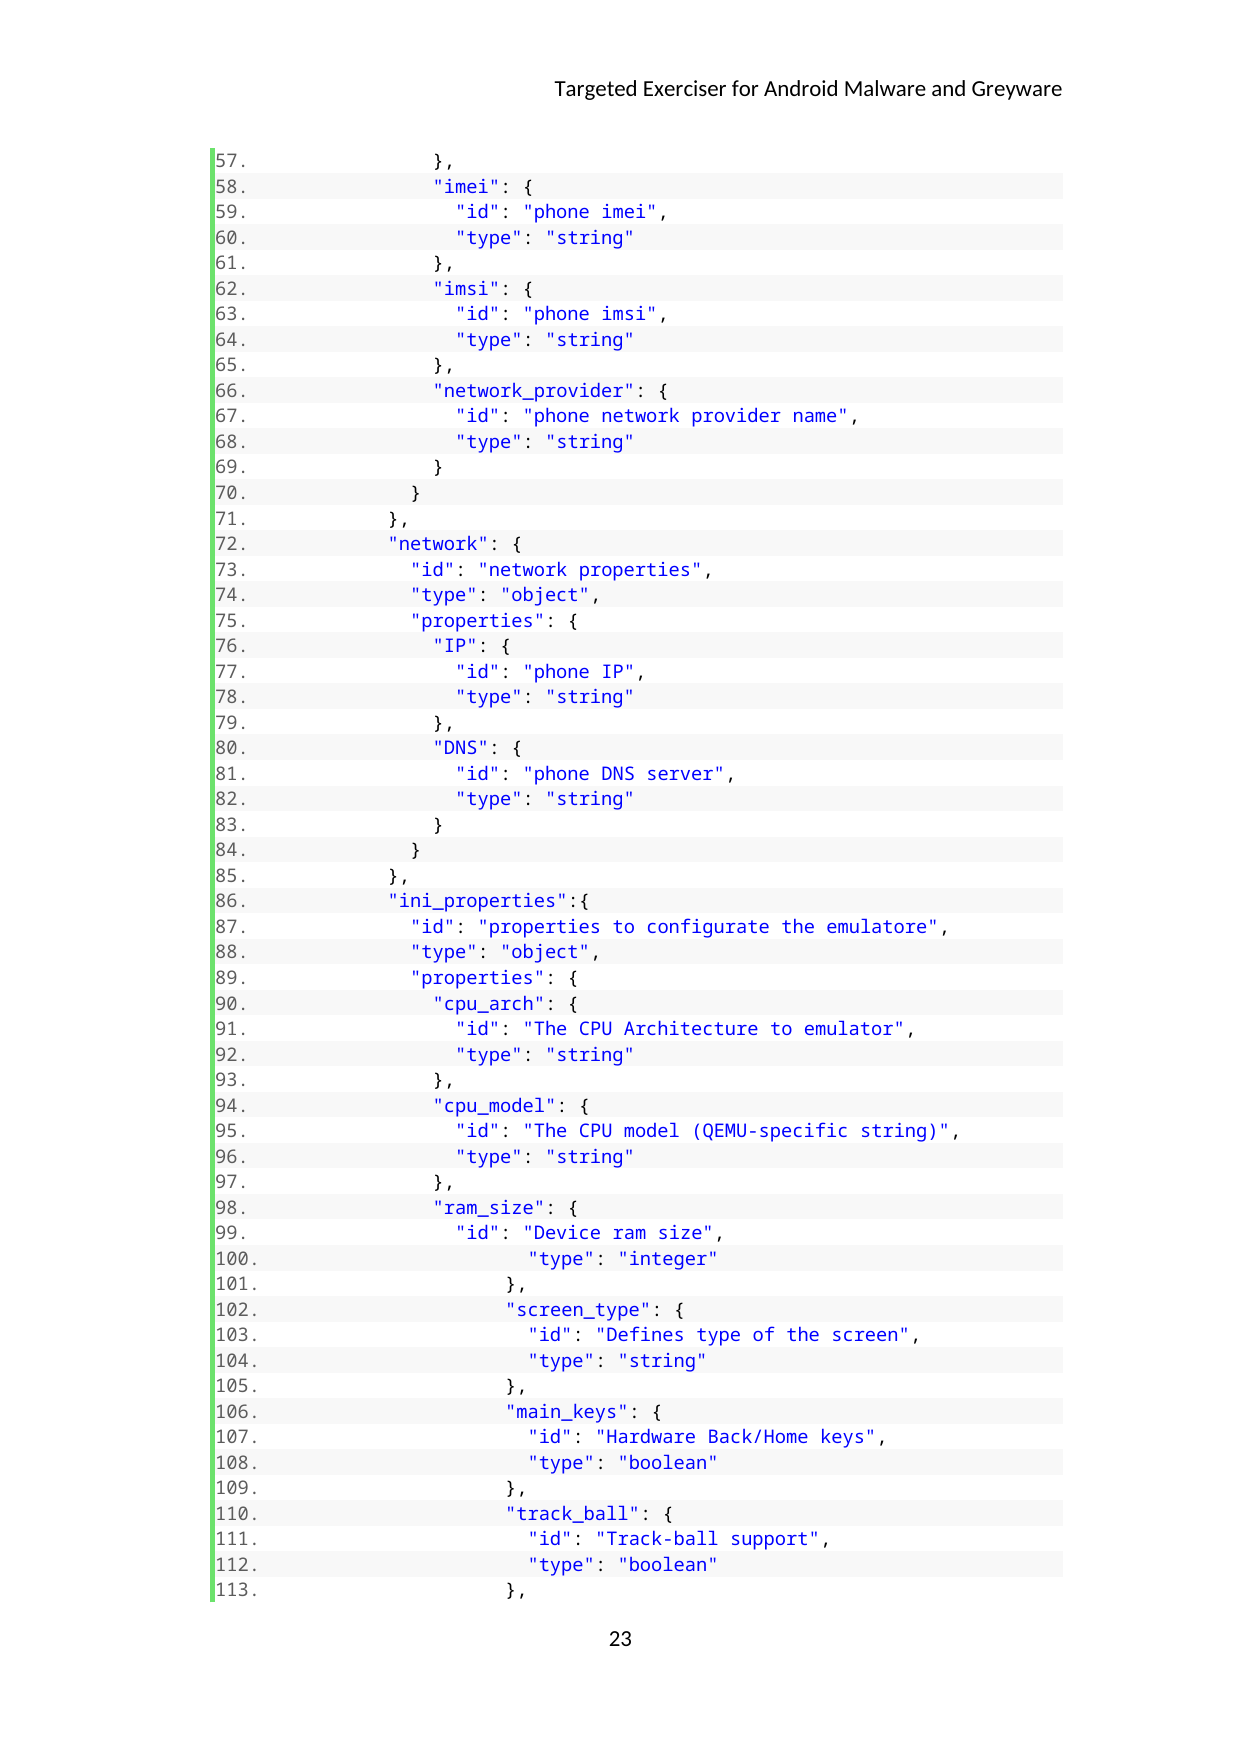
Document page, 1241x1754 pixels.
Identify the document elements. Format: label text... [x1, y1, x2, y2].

list "properties": { [215, 964, 1063, 990]
list }, [215, 505, 1063, 530]
list }, [215, 352, 1063, 377]
list "type": "string" [215, 683, 1063, 709]
list "ini_properties":{ [215, 888, 1063, 913]
list "id": "Hardware Back/Home keys", [215, 1424, 1063, 1449]
list "id": "properties to configurate the emulatore", [215, 913, 1063, 939]
list }, [215, 1066, 1063, 1092]
list "type": "boolean" [215, 1551, 1063, 1577]
list "IP": { [215, 632, 1063, 658]
list "type": "string" [215, 1347, 1063, 1373]
list "type": "string" [215, 1041, 1063, 1066]
list }, [215, 250, 1063, 275]
list "cpu_arch": { [215, 990, 1063, 1015]
list "id": "Track-ball support", [215, 1526, 1063, 1551]
list "id": "phone network provider name", [215, 403, 1063, 428]
list "type": "string" [215, 224, 1063, 250]
list "id": "The CPU model (QEMU-specific string)", [215, 1117, 1063, 1143]
list "id": "Defines type of the screen", [215, 1322, 1063, 1347]
list }, [215, 148, 1063, 173]
list "type": "object", [215, 939, 1063, 964]
list }, [215, 1271, 1063, 1296]
list "id": "phone IP", [215, 658, 1063, 683]
list "screen_type": { [215, 1296, 1063, 1322]
list }, [215, 862, 1063, 888]
list "imsi": { [215, 275, 1063, 301]
list }, [215, 1475, 1063, 1500]
list } [215, 811, 1063, 837]
list "id": "The CPU Architecture to emulator", [215, 1015, 1063, 1041]
list "type": "string" [215, 326, 1063, 352]
list }, [215, 1577, 1063, 1602]
list }, [215, 1373, 1063, 1398]
list "id": "phone imsi", [215, 301, 1063, 326]
list "type": "string" [215, 428, 1063, 454]
list "main_keys": { [215, 1398, 1063, 1424]
list "type": "string" [215, 1143, 1063, 1168]
list "id": "network properties", [215, 556, 1063, 581]
list "type": "integer" [215, 1245, 1063, 1271]
list "id": "phone DNS server", [215, 760, 1063, 786]
list "type": "string" [215, 786, 1063, 811]
list "ram_size": { [215, 1194, 1063, 1219]
list "imei": { [215, 173, 1063, 199]
list "properties": { [215, 607, 1063, 632]
list "id": "phone imei", [215, 199, 1063, 224]
list "DNS": { [215, 734, 1063, 760]
list "type": "object", [215, 581, 1063, 607]
list }, [215, 1168, 1063, 1194]
list "network": { [215, 530, 1063, 556]
list "type": "boolean" [215, 1449, 1063, 1475]
list "cpu_model": { [215, 1092, 1063, 1117]
list } [215, 837, 1063, 862]
list } [215, 479, 1063, 505]
list "id": "Device ram size", [215, 1219, 1063, 1245]
list } [215, 454, 1063, 479]
list }, [215, 709, 1063, 734]
list "track_ball": { [215, 1500, 1063, 1526]
list "network_provider": { [215, 377, 1063, 403]
